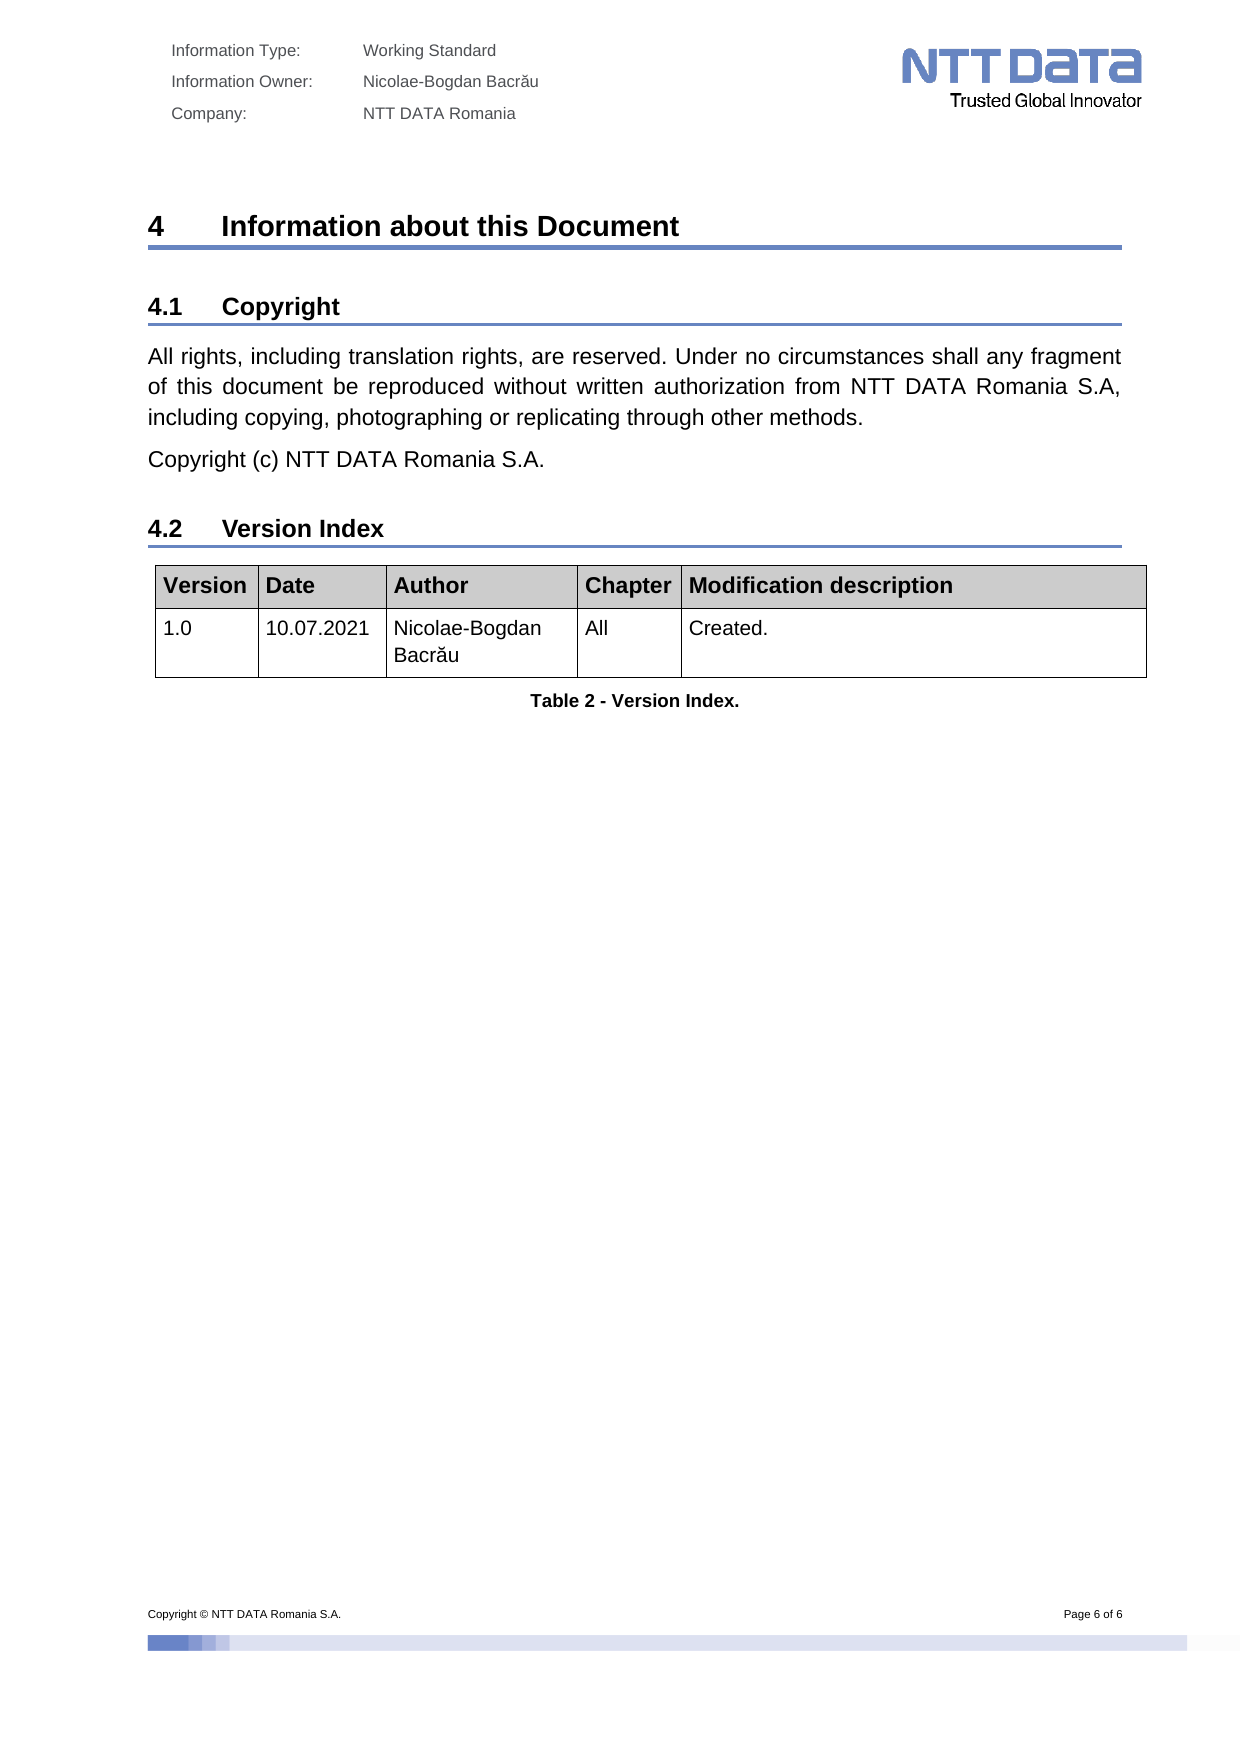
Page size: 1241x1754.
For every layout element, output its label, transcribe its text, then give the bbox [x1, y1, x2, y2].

table_cell Created. [682, 609, 1146, 677]
table_header Chapter [578, 566, 681, 608]
table_header Version [156, 566, 258, 608]
text Copyright (c) NTT DATA Romania S.A. [148, 446, 1122, 472]
table_cell All [578, 609, 681, 677]
text Table 2 - Version Index. [148, 690, 1122, 712]
table_header Date [259, 566, 386, 608]
table_header Author [387, 566, 577, 608]
picture [894, 41, 1142, 110]
table_header Modification description [682, 566, 1146, 608]
table_cell Nicolae-Bogdan Bacrău [387, 609, 577, 677]
subtitle Information about this Document [148, 209, 1122, 245]
table_cell 10.07.2021 [259, 609, 386, 677]
subtitle Copyright [148, 292, 1122, 323]
picture [147, 1635, 1241, 1651]
table_cell 1.0 [156, 609, 258, 677]
text All rights, including translation rights, are reserved. Under no circumstances shall any fragment of this document be reproduced without written authorization from NTT DATA Romania S.A, including copying, photographing or replicating through other methods. [148, 343, 1122, 430]
subtitle Version Index [148, 514, 1122, 545]
